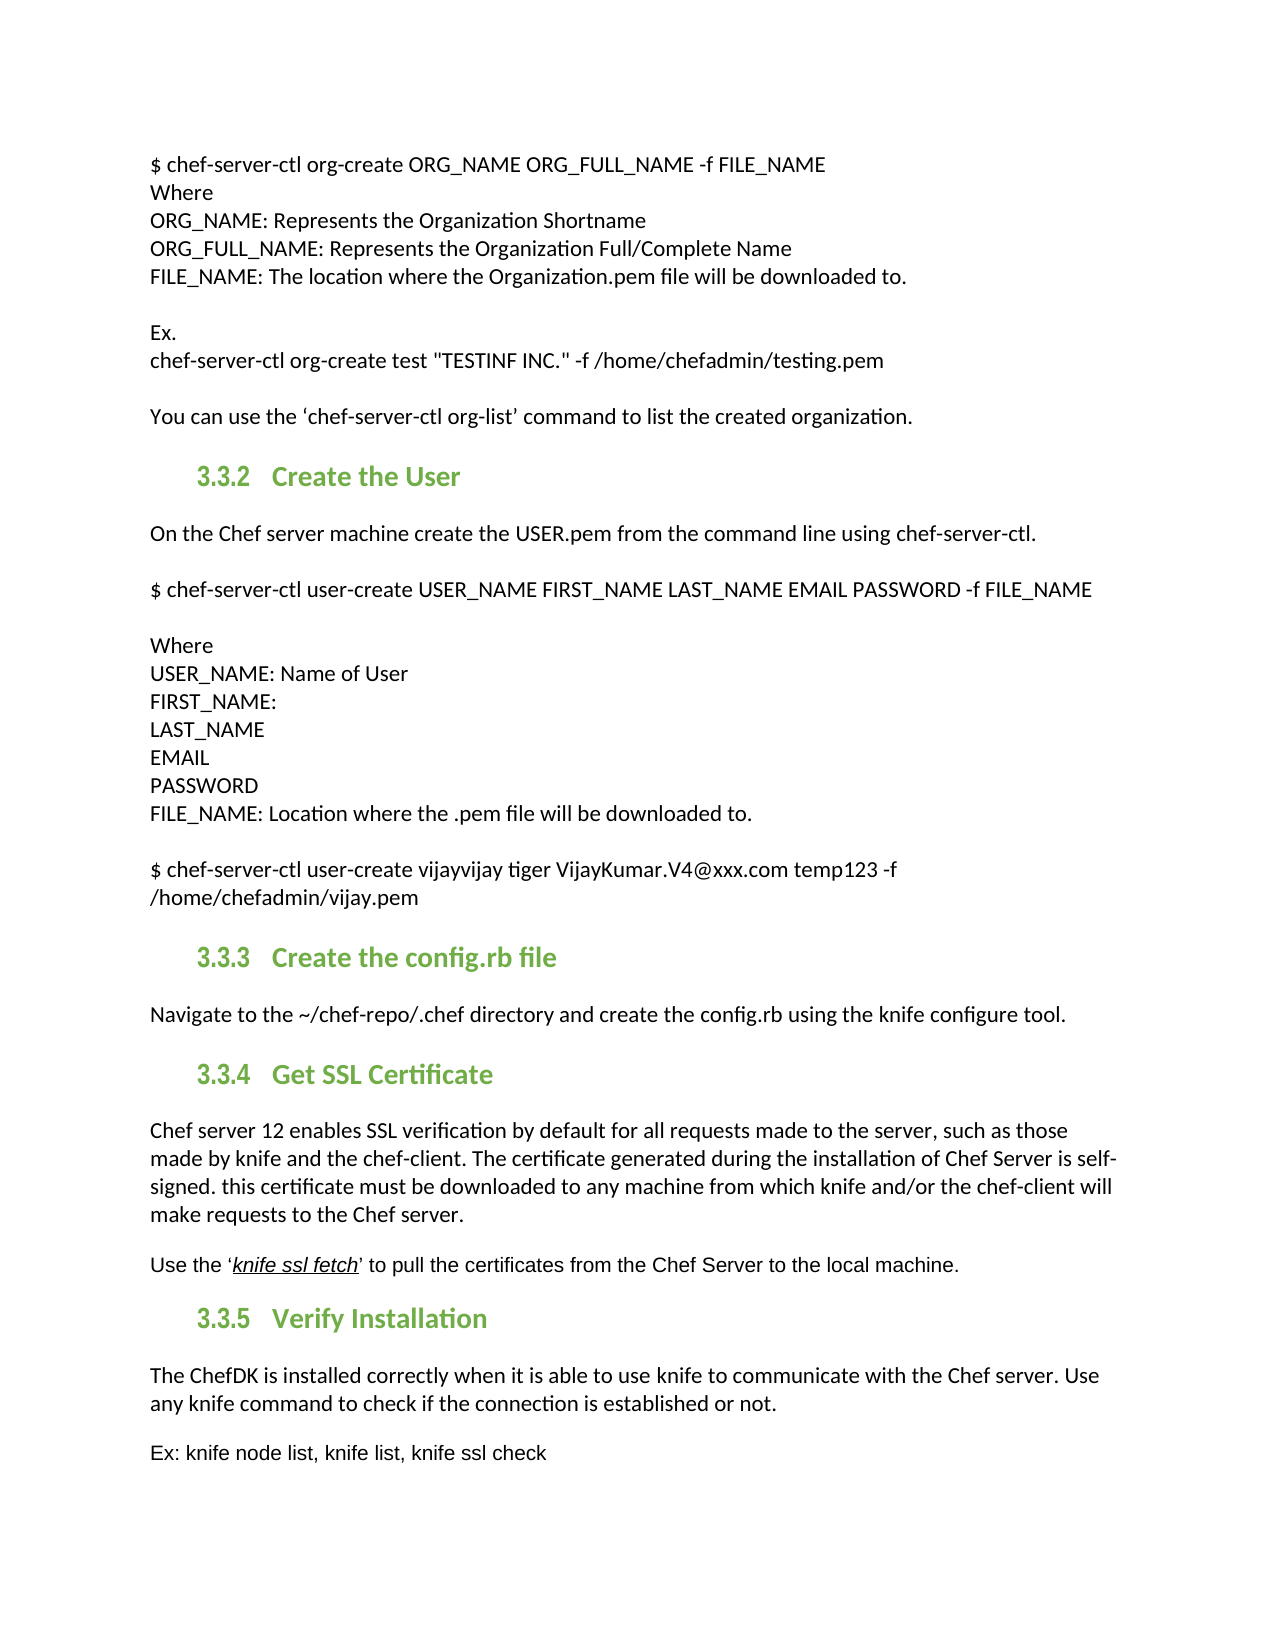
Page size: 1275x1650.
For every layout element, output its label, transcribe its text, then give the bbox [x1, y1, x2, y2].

text Create the User [197, 458, 1113, 494]
text Get SSL Certificate [197, 1056, 1113, 1091]
text Chef server 12 enables SSL verification by default for all requests made to the server, such as those made by knife and the chef-client. The certificate generated during the installation of Chef Server is self-signed. this certificate must be downloaded to any machine from which knife and/or the chef-client will make requests to the Chef server. [150, 1116, 1125, 1228]
text $ chef-server-ctl user-create vijayvijay tiger VijayKumar.V4@xxx.com temp123 -f /home/chefadmin/vijay.pem [150, 855, 1125, 911]
text ORG_FULL_NAME: Represents the Organization Full/Complete Name [150, 234, 1125, 262]
text Ex: knife node list, knife list, knife ssl check [150, 1441, 1125, 1465]
text Ex. [150, 318, 1125, 346]
text EMAIL [150, 743, 1125, 771]
text Create the config.rb file [197, 939, 1113, 975]
text Navigate to the ~/chef-repo/.chef directory and create the config.rb using the knife configure tool. [150, 1000, 1125, 1028]
text FILE_NAME: The location where the Organization.pem file will be downloaded to. [150, 262, 1125, 290]
text FILE_NAME: Location where the .pem file will be downloaded to. [150, 799, 1125, 827]
text $ chef-server-ctl user-create USER_NAME FIRST_NAME LAST_NAME EMAIL PASSWORD -f FILE_NAME [150, 575, 1125, 603]
text chef-server-ctl org-create test "TESTINF INC." -f /home/chefadmin/testing.pem [150, 346, 1125, 374]
text FIRST_NAME: [150, 687, 1125, 715]
text Use the ‘knife ssl fetch’ to pull the certificates from the Chef Server to the local machine. [150, 1252, 1125, 1276]
text You can use the ‘chef-server-ctl org-list’ command to list the created organization. [150, 402, 1125, 430]
text USER_NAME: Name of User [150, 659, 1125, 687]
text Where [150, 178, 1125, 206]
text LAST_NAME [150, 715, 1125, 743]
text On the Chef server machine create the USER.pem from the command line using chef-server-ctl. [150, 519, 1125, 547]
text $ chef-server-ctl org-create ORG_NAME ORG_FULL_NAME -f FILE_NAME [150, 150, 1125, 178]
text Verify Installation [197, 1300, 1113, 1336]
text ORG_NAME: Represents the Organization Shortname [150, 206, 1125, 234]
text PASSWORD [150, 771, 1125, 799]
text The ChefDK is installed correctly when it is able to use knife to communicate with the Chef server. Use any knife command to check if the connection is established or not. [150, 1361, 1125, 1417]
text Where [150, 631, 1125, 659]
